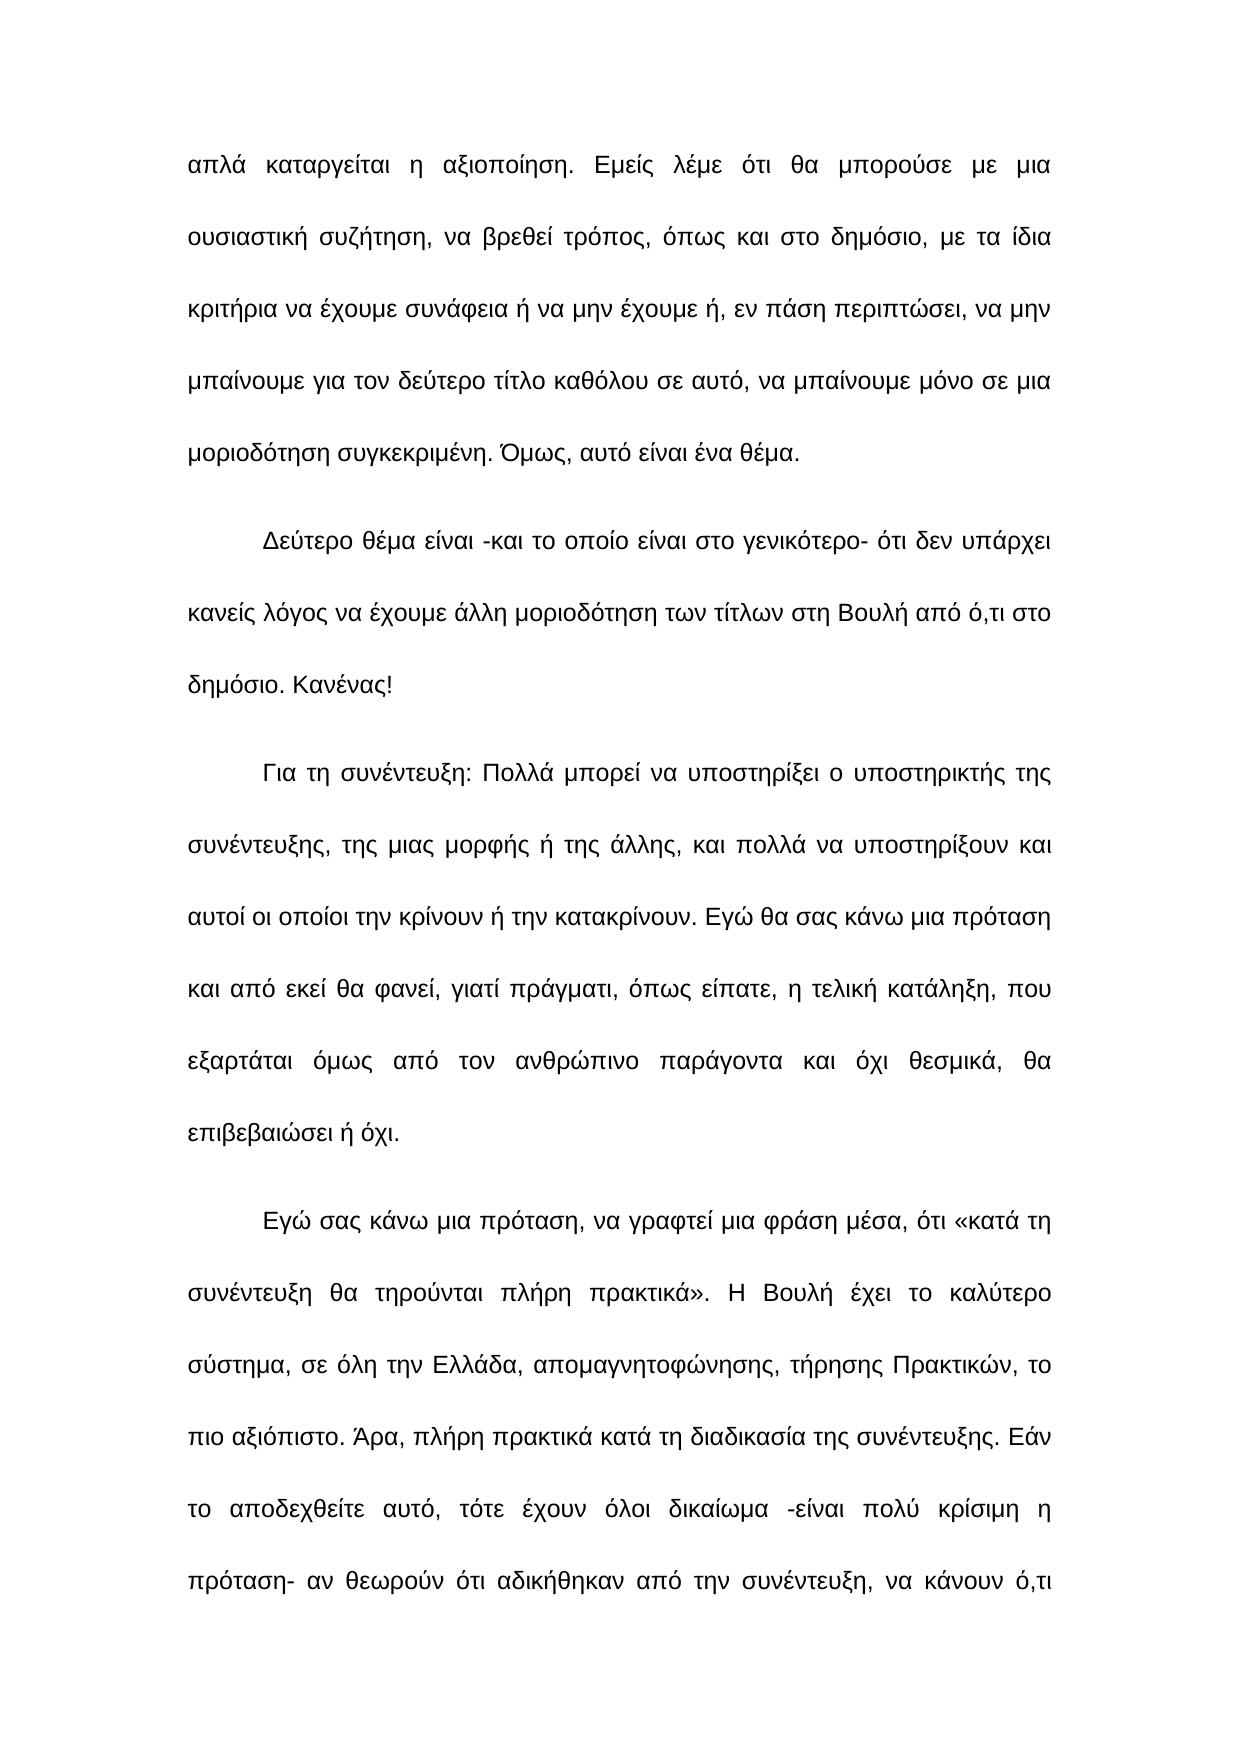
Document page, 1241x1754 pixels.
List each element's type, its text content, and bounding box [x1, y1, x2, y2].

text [187, 150, 1053, 466]
text Για τη συνέντευξη: Πολλά μπορεί να υποστηρίξει ο υποστηρικτής της συνέντευξης, της μιας μορφής ή της άλλης, και πολλά να υποστηρίξουν και αυτοί οι οποίοι την κρίνουν ή την κατακρίνουν. Εγώ θα σας κάνω μια πρόταση και από εκεί θα φανεί, γιατί πράγματι, όπως είπατε, η τελική κατάληξη, που εξαρτάται όμως από τον ανθρώπινο παράγοντα και όχι θεσμικά, θα επιβεβαιώσει ή όχι. [187, 758, 1053, 1146]
text Δεύτερο θέμα είναι -και το οποίο είναι στο γενικότερο- ότι δεν υπάρχει κανείς λόγος να έχουμε άλλη μοριοδότηση των τίτλων στη Βουλή από ό,τι στο δημόσιο. Κανένας! [187, 526, 1053, 698]
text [187, 1206, 1053, 1594]
